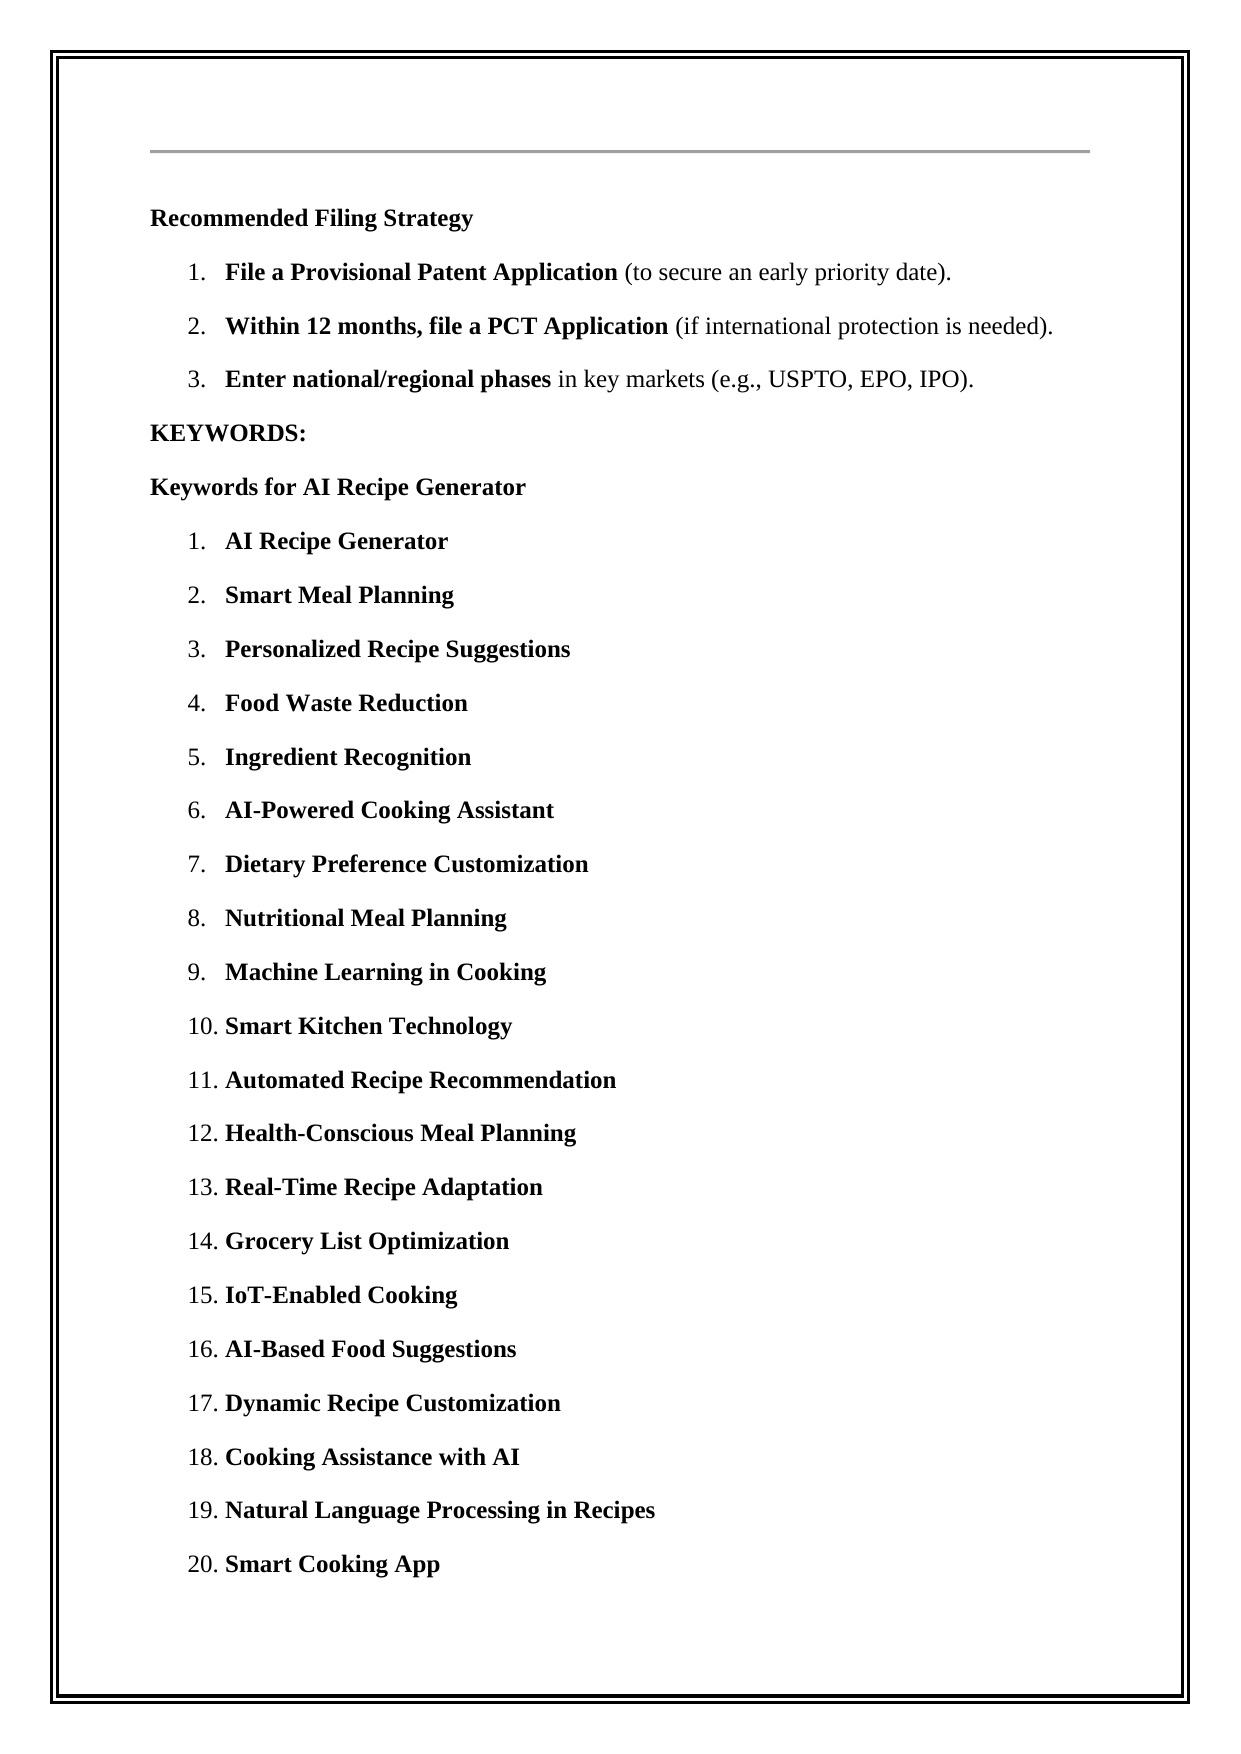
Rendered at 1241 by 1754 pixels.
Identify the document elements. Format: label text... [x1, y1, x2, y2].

list Smart Cooking App [187, 1549, 1090, 1578]
text Keywords for AI Recipe Generator [150, 472, 1090, 501]
text Recommended Filing Strategy [150, 203, 1090, 232]
list Machine Learning in Cooking [187, 957, 1090, 986]
list Cooking Assistance with AI [187, 1442, 1090, 1470]
list Smart Kitchen Technology [187, 1011, 1090, 1039]
list Natural Language Processing in Recipes [187, 1496, 1090, 1524]
list Nutritional Meal Planning [187, 903, 1090, 932]
list Dietary Preference Customization [187, 849, 1090, 878]
list IoT-Enabled Cooking [187, 1280, 1090, 1309]
list File a Provisional Patent Application (to secure an early priority date). [187, 257, 1090, 286]
list Personalized Recipe Suggestions [187, 634, 1090, 663]
list Dynamic Recipe Customization [187, 1388, 1090, 1417]
list Real-Time Recipe Adaptation [187, 1172, 1090, 1201]
list AI Recipe Generator [187, 526, 1090, 555]
list AI-Powered Cooking Assistant [187, 795, 1090, 824]
list Within 12 months, file a PCT Application (if international protection is needed). [187, 311, 1090, 339]
list Ingredient Recognition [187, 742, 1090, 770]
list Grocery List Optimization [187, 1226, 1090, 1255]
list Food Waste Reduction [187, 688, 1090, 716]
list Health-Conscious Meal Planning [187, 1118, 1090, 1147]
list Smart Meal Planning [187, 580, 1090, 609]
list Automated Recipe Recommendation [187, 1065, 1090, 1093]
text KEYWORDS: [150, 418, 1090, 447]
list AI-Based Food Suggestions [187, 1334, 1090, 1363]
list Enter national/regional phases in key markets (e.g., USPTO, EPO, IPO). [187, 364, 1090, 393]
